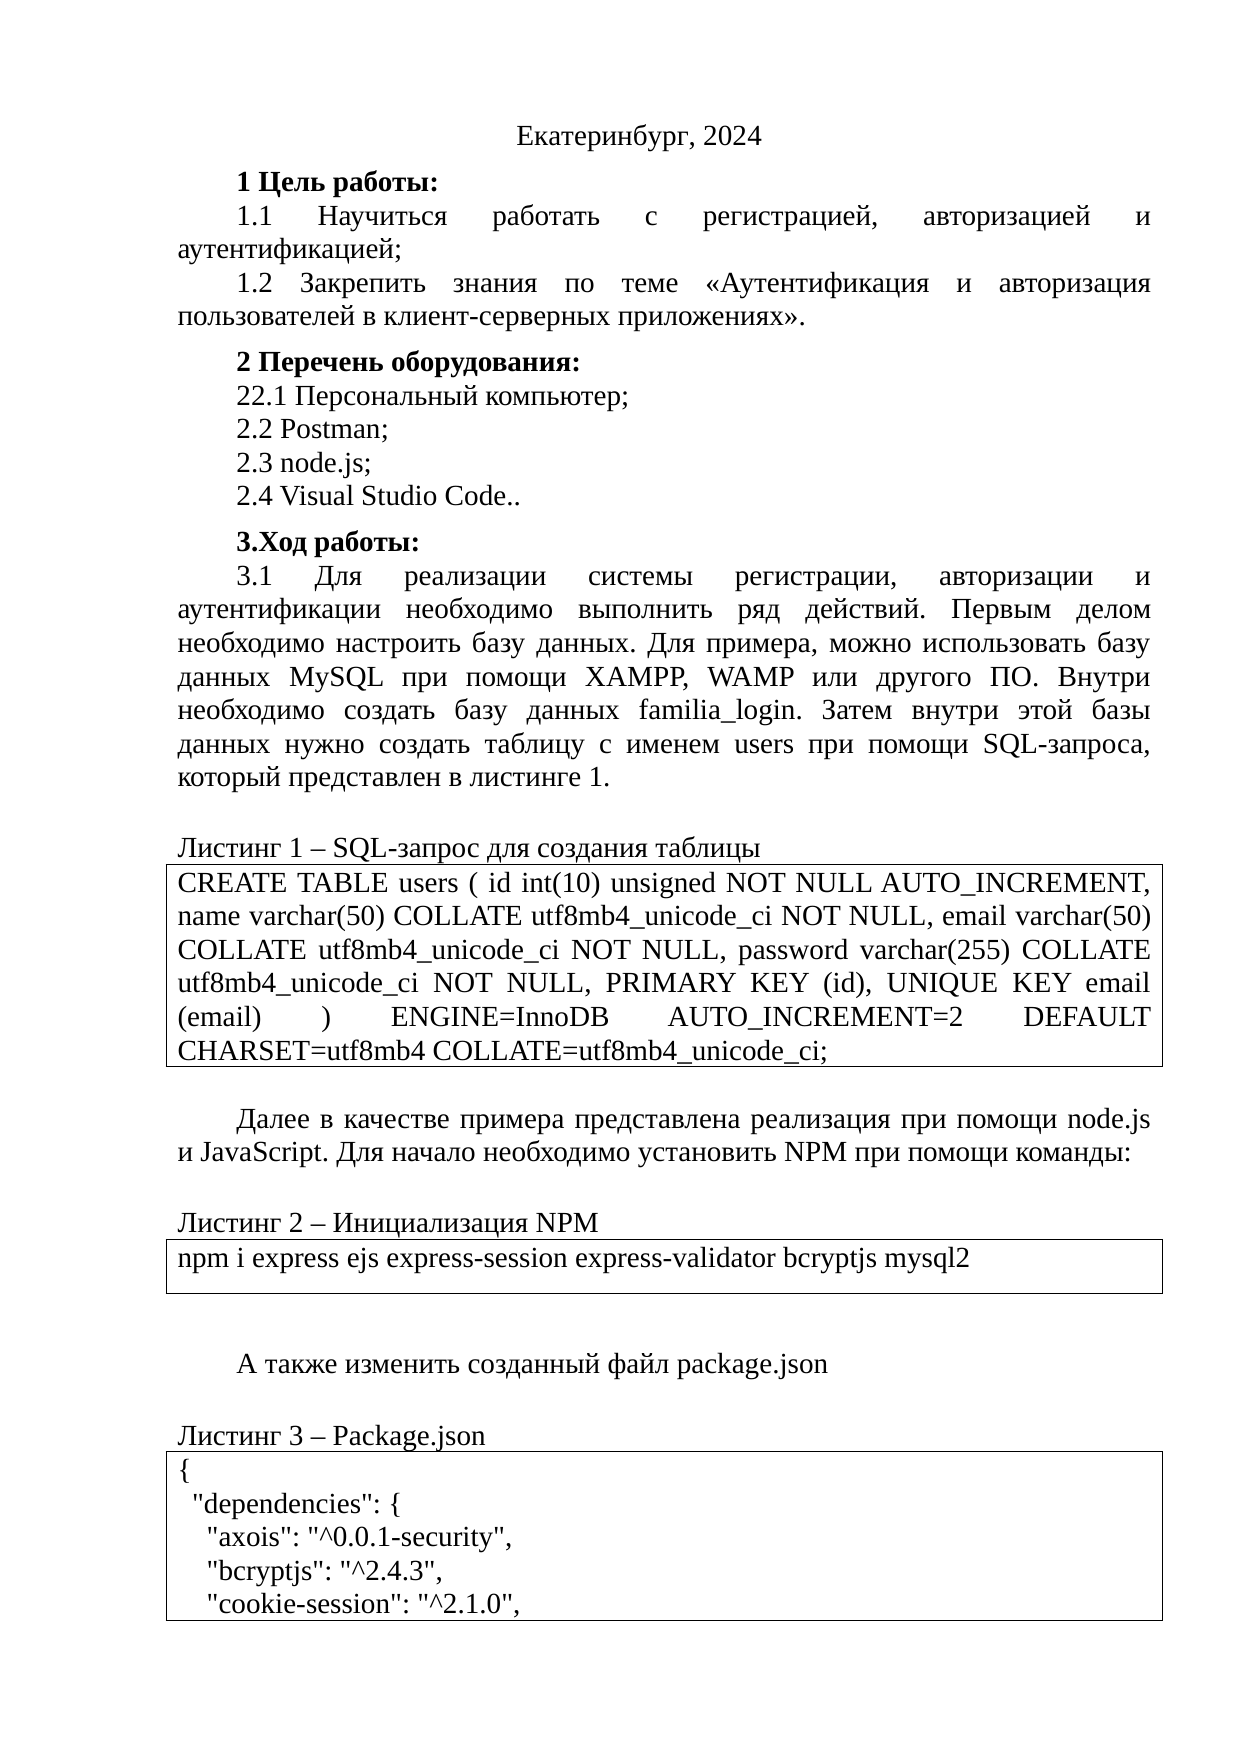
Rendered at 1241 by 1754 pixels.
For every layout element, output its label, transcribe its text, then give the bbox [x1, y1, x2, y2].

text 3.1 Для реализации системы регистрации, авторизации и аутентификации необходимо выполнить ряд действий. Первым делом необходимо настроить базу данных. Для примера, можно использовать базу данных MySQL при помощи XAMPP, WAMP или другого ПО. Внутри необходимо создать базу данных familia_login. Затем внутри этой базы данных нужно создать таблицу с именем users при помощи SQL-запроса, который представлен в листинге 1. [177, 558, 1152, 793]
text А также изменить созданный файл package.json [177, 1347, 1152, 1380]
text 2.2 Postman; [177, 411, 1152, 445]
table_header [167, 1452, 1162, 1620]
table_header npm i express ejs express-session express-validator bcryptjs mysql2 [167, 1240, 1162, 1293]
text 1.1 Научиться работать с регистрацией, авторизацией и аутентификацией; [177, 198, 1152, 265]
text Листинг 2 – Инициализация NPM [177, 1205, 1152, 1239]
table_header CREATE TABLE users ( id int(10) unsigned NOT NULL AUTO_INCREMENT, name varchar(50) COLLATE utf8mb4_unicode_ci NOT NULL, email varchar(50) COLLATE utf8mb4_unicode_ci NOT NULL, password varchar(255) COLLATE utf8mb4_unicode_ci NOT NULL, PRIMARY KEY (id), UNIQUE KEY email (email) ) ENGINE=InnoDB AUTO_INCREMENT=2 DEFAULT CHARSET=utf8mb4 COLLATE=utf8mb4_unicode_ci; [167, 865, 1162, 1066]
text Листинг 3 – Package.json [177, 1418, 1152, 1451]
text 22.1 Персональный компьютер; [177, 378, 1152, 411]
text 2.4 Visual Studio Code.. [177, 478, 1152, 512]
text 1.2 Закрепить знания по теме «Аутентификация и авторизация пользователей в клиент-серверных приложениях». [177, 265, 1152, 332]
text 2.3 node.js; [177, 445, 1152, 478]
text Далее в качестве примера представлена реализация при помощи node.js и JavaScript. Для начало необходимо установить NPM при помощи команды: [177, 1101, 1152, 1168]
text 1 Цель работы: [177, 164, 1152, 198]
text 3.Ход работы: [177, 524, 1152, 558]
text 2 Перечень оборудования: [177, 344, 1152, 378]
text Листинг 1 – SQL-запрос для создания таблицы [177, 830, 1152, 864]
text Екатеринбург, 2024 [118, 118, 1152, 152]
